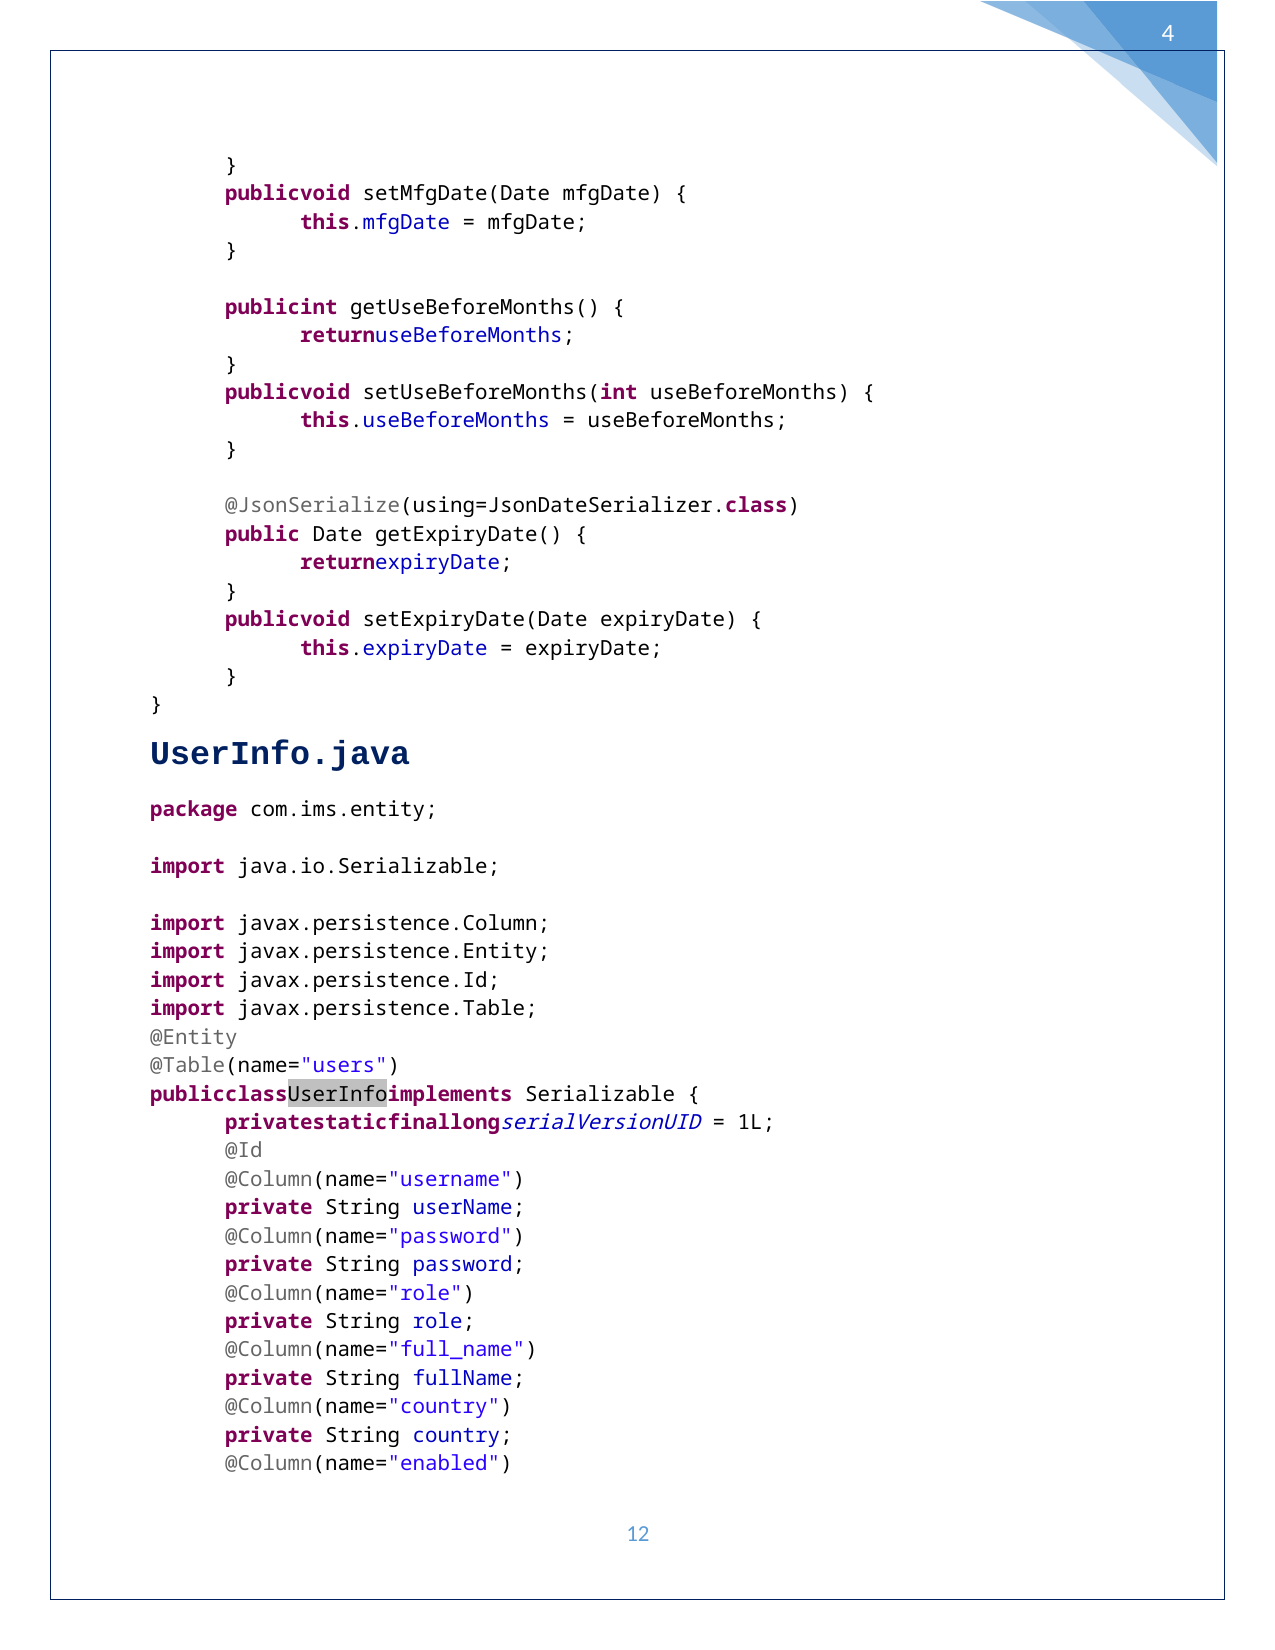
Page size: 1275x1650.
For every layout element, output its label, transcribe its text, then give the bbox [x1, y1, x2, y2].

text import javax.persistence.Column; [150, 908, 1125, 936]
text publicvoid setMfgDate(Date mfgDate) { [150, 178, 1125, 207]
text @Column(name="full_name") [150, 1334, 1125, 1363]
text @Entity [150, 1022, 1125, 1050]
text this.useBeforeMonths = useBeforeMonths; [150, 406, 1125, 434]
text publicvoid setExpiryDate(Date expiryDate) { [150, 604, 1125, 633]
text @Column(name="password") [150, 1221, 1125, 1249]
text private String country; [150, 1420, 1125, 1448]
text publicclassUserInfoimplements Serializable { [387, 1079, 1125, 1107]
text public Date getExpiryDate() { [150, 519, 1125, 547]
text returnexpiryDate; [150, 547, 1125, 576]
text package com.ims.entity; [150, 794, 1125, 823]
text @Table(name="users") [150, 1050, 1125, 1079]
text @Id [150, 1136, 1125, 1164]
text private String password; [150, 1249, 1125, 1278]
text } [150, 349, 1125, 377]
picture [978, 51, 1218, 167]
picture [978, 1, 1218, 50]
text privatestaticfinallongserialVersionUID = 1L; [150, 1107, 1125, 1136]
text this.expiryDate = expiryDate; [150, 633, 1125, 661]
text private String role; [150, 1306, 1125, 1334]
text UserInfo.java [150, 737, 1125, 774]
text import java.io.Serializable; [150, 851, 1125, 879]
text } [150, 689, 1125, 718]
text @Column(name="username") [150, 1164, 1125, 1192]
text } [150, 576, 1125, 604]
text private String fullName; [150, 1363, 1125, 1391]
text import javax.persistence.Table; [150, 993, 1125, 1022]
text @Column(name="enabled") [150, 1448, 1125, 1477]
text @JsonSerialize(using=JsonDateSerializer.class) [150, 490, 1125, 519]
text import javax.persistence.Id; [150, 965, 1125, 993]
text publicclassUserInfoimplements Serializable { [150, 1079, 288, 1107]
text @Column(name="role") [150, 1278, 1125, 1306]
text } [150, 150, 1125, 178]
text this.mfgDate = mfgDate; [150, 207, 1125, 235]
text } [150, 235, 1125, 264]
text returnuseBeforeMonths; [150, 320, 1125, 349]
text } [150, 661, 1125, 689]
text @Column(name="country") [150, 1391, 1125, 1420]
text import javax.persistence.Entity; [150, 936, 1125, 965]
text } [150, 434, 1125, 462]
text publicint getUseBeforeMonths() { [150, 292, 1125, 320]
text publicvoid setUseBeforeMonths(int useBeforeMonths) { [150, 377, 1125, 406]
text private String userName; [150, 1192, 1125, 1221]
